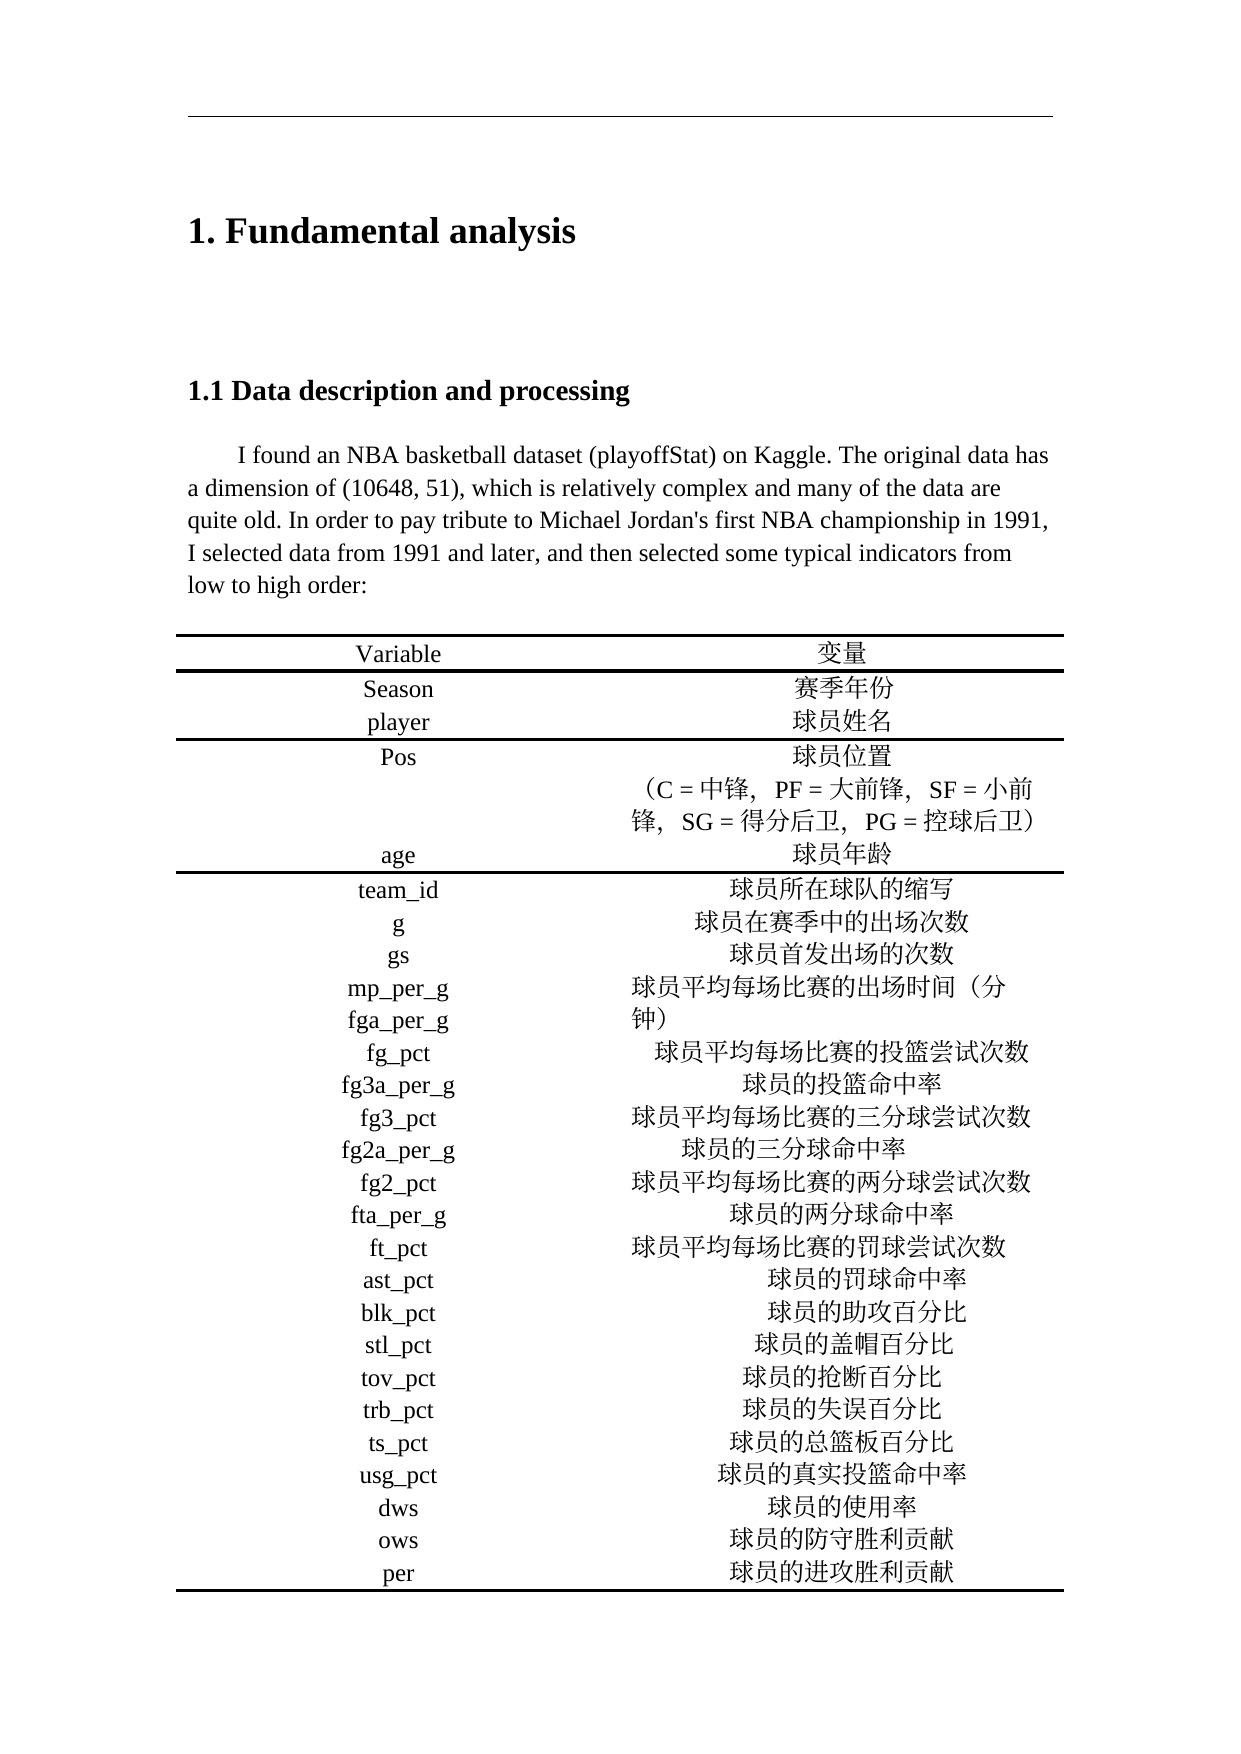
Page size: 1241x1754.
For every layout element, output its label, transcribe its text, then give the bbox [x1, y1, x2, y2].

table_cell Pos age [176, 741, 620, 871]
text I found an NBA basketball dataset (playoffStat) on Kaggle. The original data has a dimension of (10648, 51), which is relatively complex and many of the data are quite old. In order to pay tribute to Michael Jordan's first NBA championship in 1991, I selected data from 1991 and later, and then selected some typical indicators from low to high order: [187, 439, 1053, 601]
subtitle 1.1 Data description and processing [187, 357, 1053, 422]
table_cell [620, 874, 1064, 1589]
subtitle Fundamental analysis [187, 197, 1053, 262]
table_header 变量 [620, 637, 1064, 669]
table_cell 赛季年份 球员姓名 [620, 673, 1064, 737]
table_cell 球员位置 （C = 中锋，PF = 大前锋，SF = 小前锋，SG = 得分后卫，PG = 控球后卫） 球员年龄 [620, 741, 1064, 871]
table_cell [176, 874, 620, 1589]
table_cell Season player [176, 673, 620, 737]
table_header Variable [176, 637, 620, 669]
